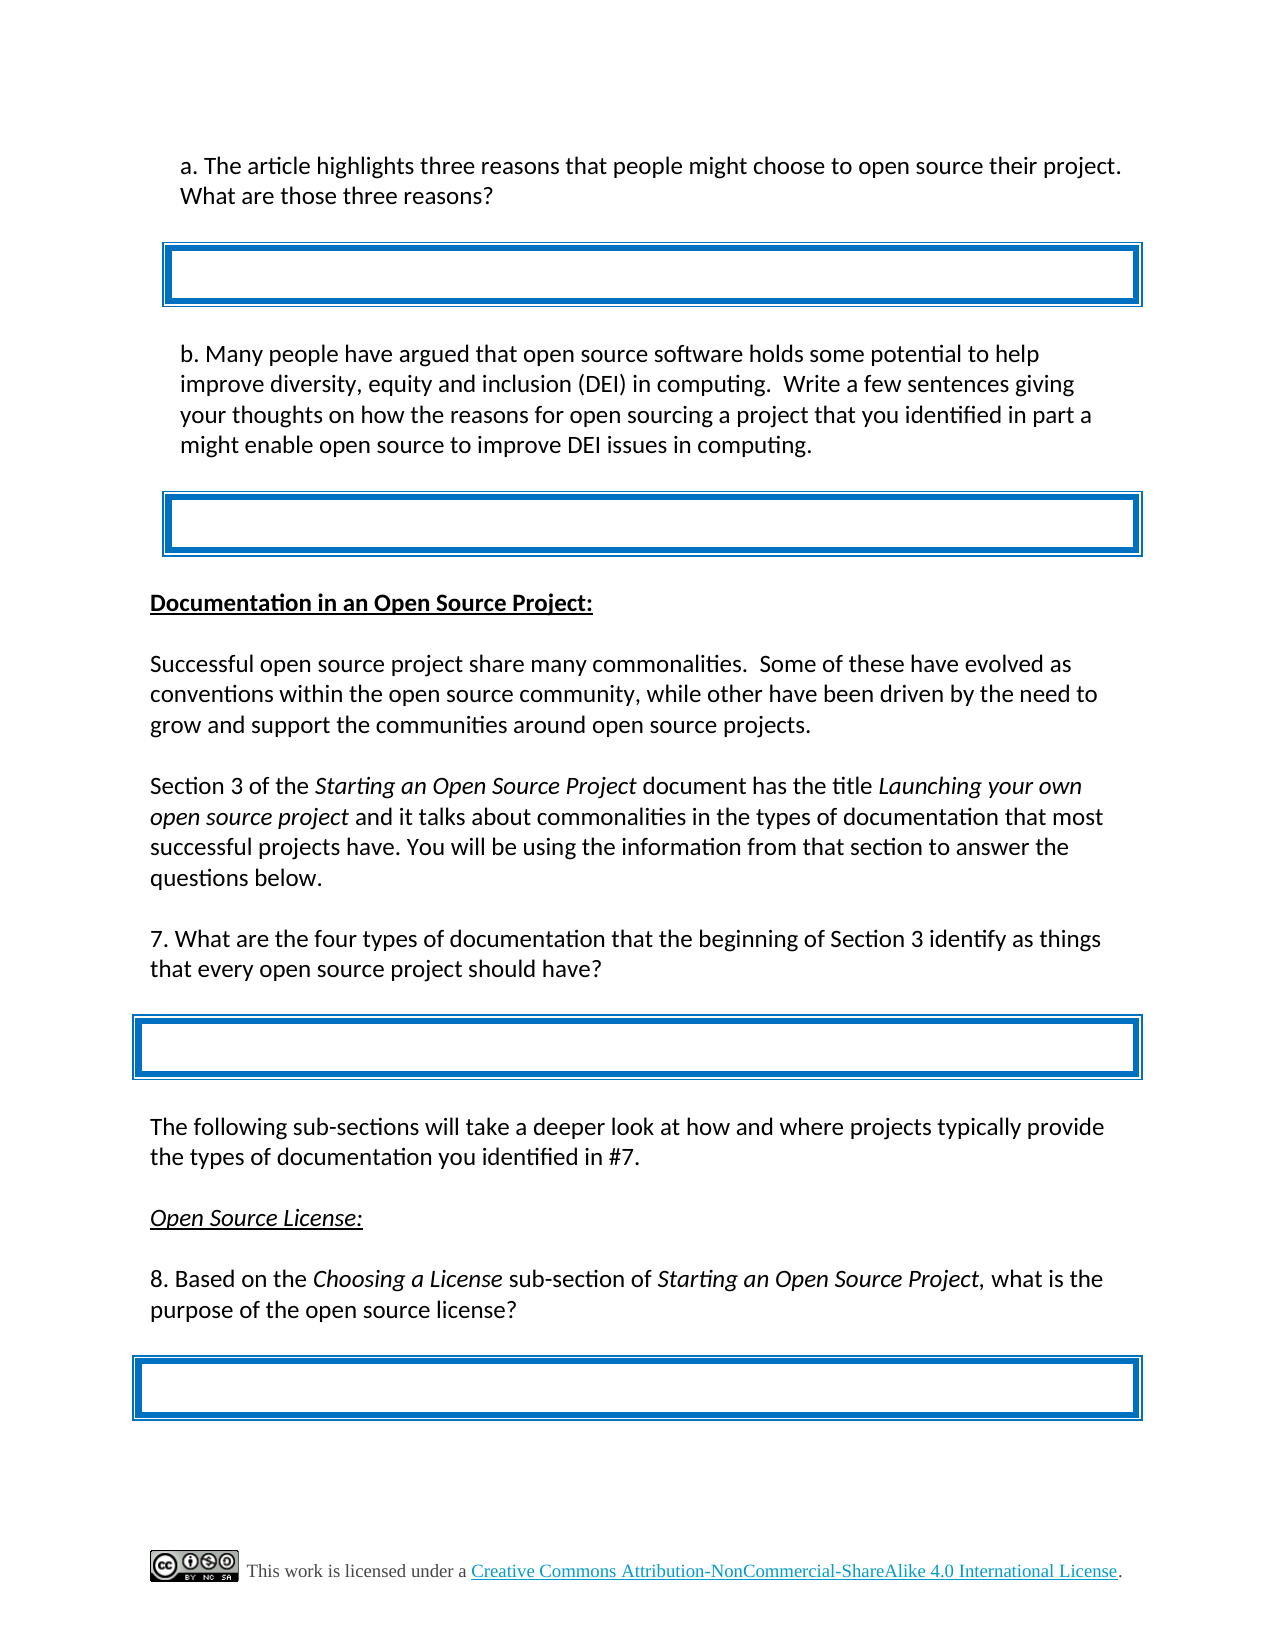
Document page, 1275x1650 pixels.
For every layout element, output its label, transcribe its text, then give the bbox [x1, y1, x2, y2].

picture [483, 1568, 489, 1577]
text Open Source License: [150, 1202, 1125, 1233]
picture [641, 1566, 646, 1575]
picture [150, 1550, 239, 1582]
text b. Many people have argued that open source software holds some potential to help improve diversity, equity and inclusion (DEI) in computing. Write a few sentences giving your thoughts on how the reasons for open sourcing a project that you identified in part a might enable open source to improve DEI issues in computing. [180, 338, 1125, 460]
picture [764, 1568, 770, 1577]
text Documentation in an Open Source Project: [150, 587, 1125, 618]
text Section 3 of the Starting an Open Source Project document has the title Launching your own open source project and it talks about commonalities in the types of documentation that most successful projects have. You will be using the information from that section to answer the questions below. [150, 770, 1125, 892]
text 7. What are the four types of documentation that the beginning of Section 3 identify as things that every open source project should have? [150, 923, 1125, 984]
text Successful open source project share many commonalities. Some of these have evolved as conventions within the open source community, while other have been driven by the need to grow and support the communities around open source projects. [150, 648, 1125, 740]
picture [623, 1567, 629, 1575]
text The following sub-sections will take a deeper look at how and where projects typically provide the types of documentation you identified in #7. [150, 1111, 1125, 1172]
picture [1060, 1565, 1064, 1575]
picture [599, 1568, 605, 1577]
picture [869, 1568, 875, 1577]
picture [575, 1568, 581, 1577]
text 8. Based on the Choosing a License sub-section of Starting an Open Source Project, what is the purpose of the open source license? [150, 1263, 1125, 1324]
picture [886, 1567, 892, 1575]
picture [987, 1568, 993, 1577]
text a. The article highlights three reasons that people might choose to open source their project. What are those three reasons? [180, 150, 1125, 211]
